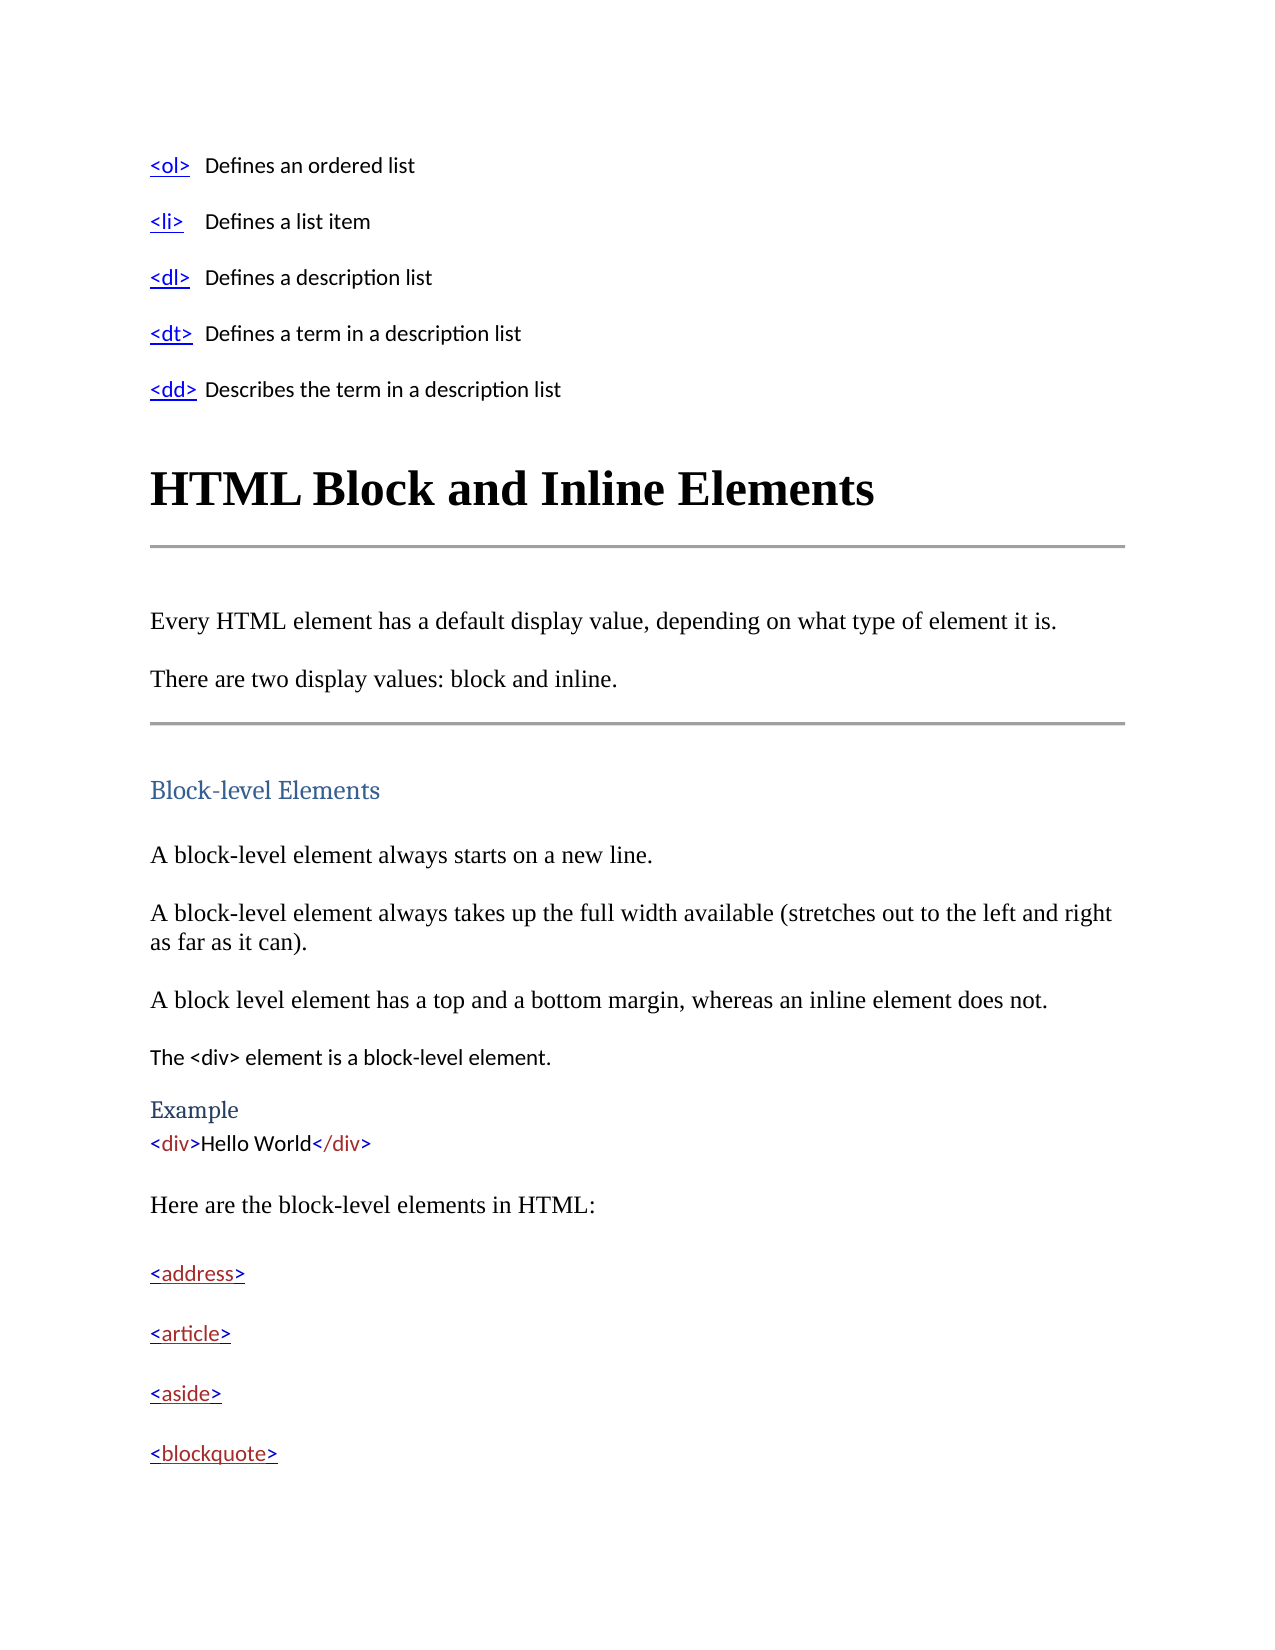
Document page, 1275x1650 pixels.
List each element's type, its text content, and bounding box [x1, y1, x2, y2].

text <div>Hello World</div> [150, 1129, 1125, 1157]
text <address> [150, 1248, 1125, 1287]
text There are two display values: block and inline. [150, 664, 1125, 693]
subtitle Example [150, 1096, 1125, 1124]
text Every HTML element has a default display value, depending on what type of element it is. [150, 606, 1125, 635]
text <aside> [150, 1368, 1125, 1407]
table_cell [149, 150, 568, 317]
text A block-level element always starts on a new line. [150, 840, 1125, 869]
text <blockquote> [150, 1428, 1125, 1467]
text The <div> element is a block-level element. [150, 1043, 1125, 1071]
text <article> [150, 1308, 1125, 1347]
subtitle HTML Block and Inline Elements [150, 458, 1125, 516]
subtitle Block-level Elements [150, 775, 1125, 806]
text A block level element has a top and a bottom margin, whereas an inline element does not. [150, 985, 1125, 1013]
text Here are the block-level elements in HTML: [150, 1190, 1125, 1219]
text A block-level element always takes up the full width available (stretches out to the left and right as far as it can). [150, 898, 1125, 956]
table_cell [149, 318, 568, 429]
